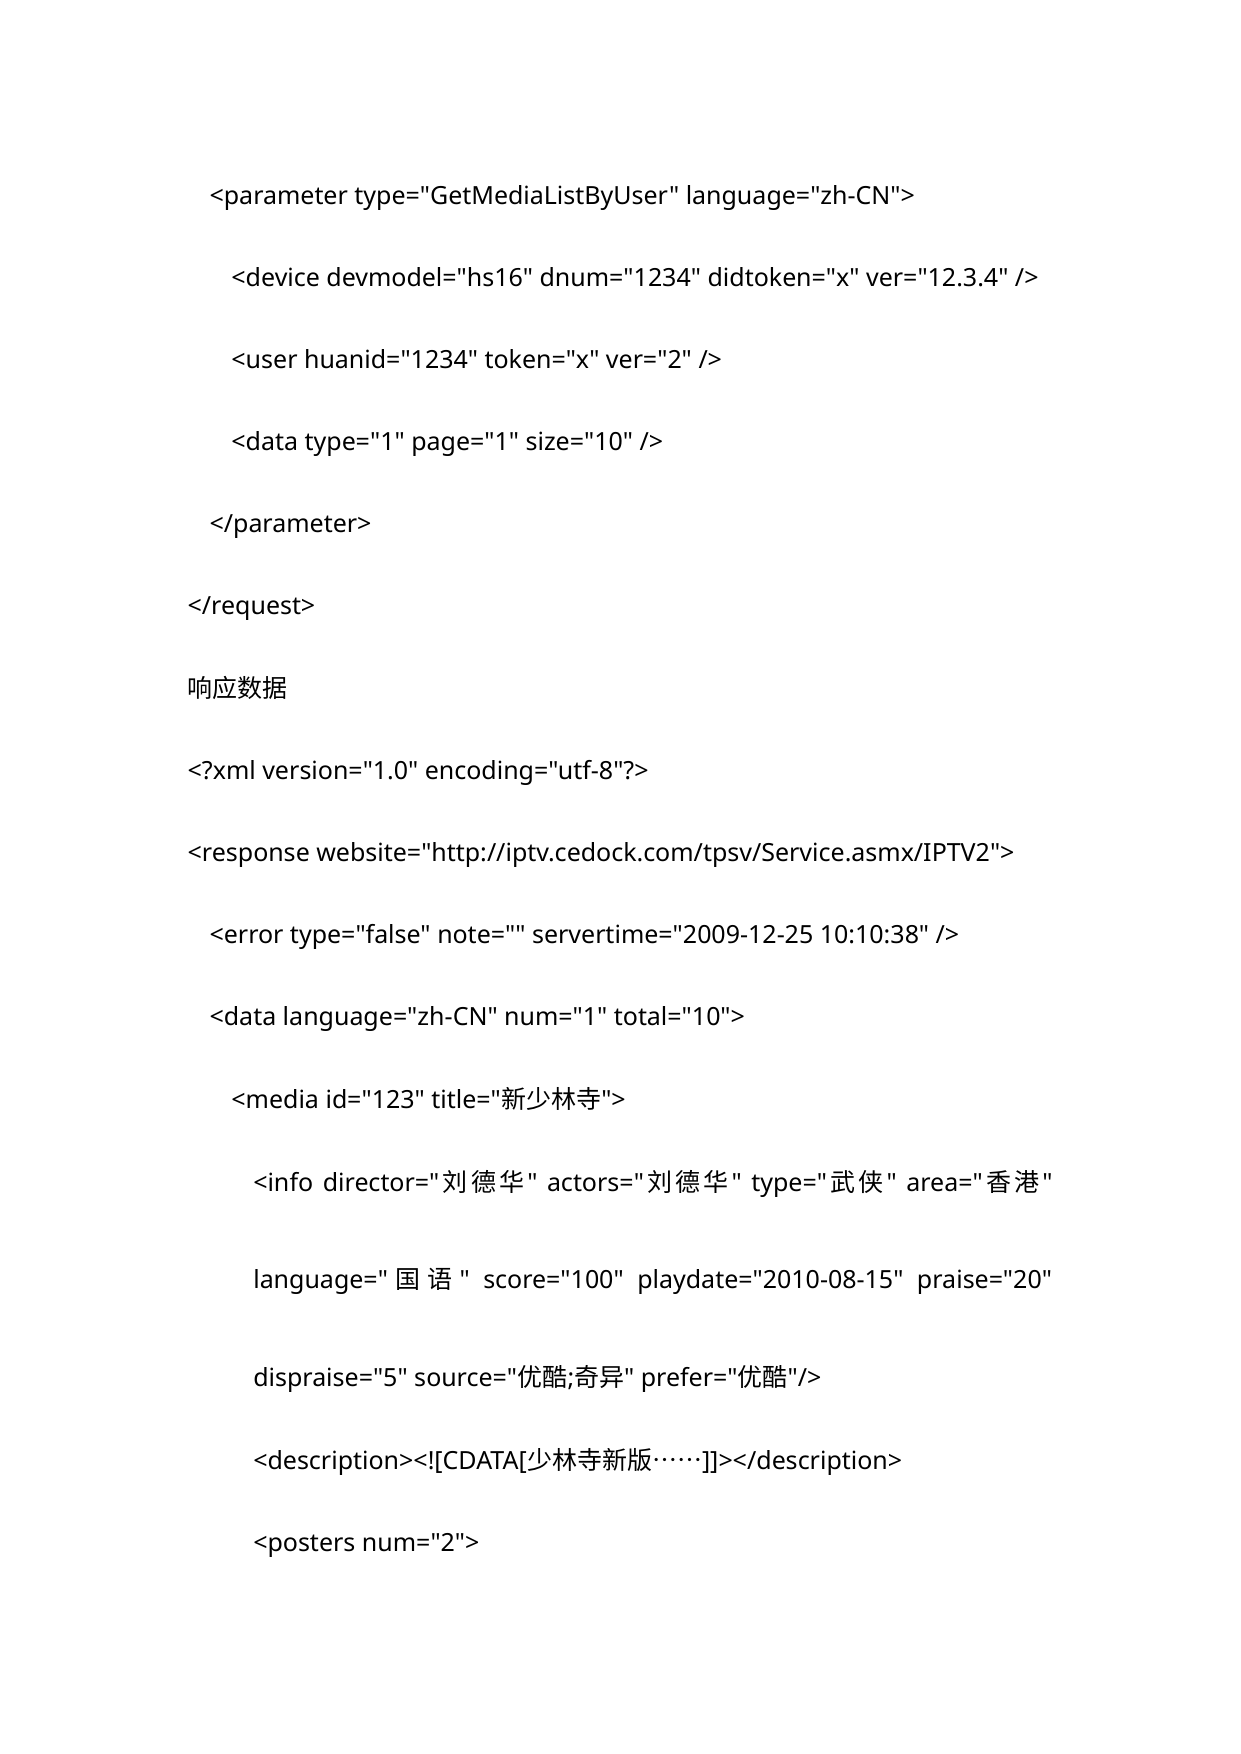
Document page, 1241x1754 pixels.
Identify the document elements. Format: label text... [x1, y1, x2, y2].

text <?xml version="1.0" encoding="utf-8"?> [187, 737, 1053, 802]
text <info director="刘德华" actors="刘德华" type="武侠" area="香港" language="国语" score="100" playdate="2010-08-15" praise="20" dispraise="5" source="优酷;奇异" prefer="优酷"/> [253, 1148, 1053, 1408]
text <media id="123" title="新少林寺"> [231, 1065, 1053, 1130]
text <data type="1" page="1" size="10" /> [231, 408, 1053, 473]
text <parameter type="GetMediaListByUser" language="zh-CN"> [209, 162, 1053, 227]
text <response website="http://iptv.cedock.com/tpsv/Service.asmx/IPTV2"> [187, 819, 1053, 884]
text <description><![CDATA[少林寺新版……]]></description> [253, 1426, 1053, 1491]
text </request> [187, 572, 1053, 637]
text </parameter> [209, 490, 1053, 555]
text <device devmodel="hs16" dnum="1234" didtoken="x" ver="12.3.4" /> [231, 244, 1053, 309]
text <error type="false" note="" servertime="2009-12-25 10:10:38" /> [209, 901, 1053, 966]
text <user huanid="1234" token="x" ver="2" /> [231, 326, 1053, 391]
text <posters num="2"> [253, 1509, 1053, 1574]
text <data language="zh-CN" num="1" total="10"> [209, 983, 1053, 1048]
text 响应数据 [187, 654, 1053, 719]
